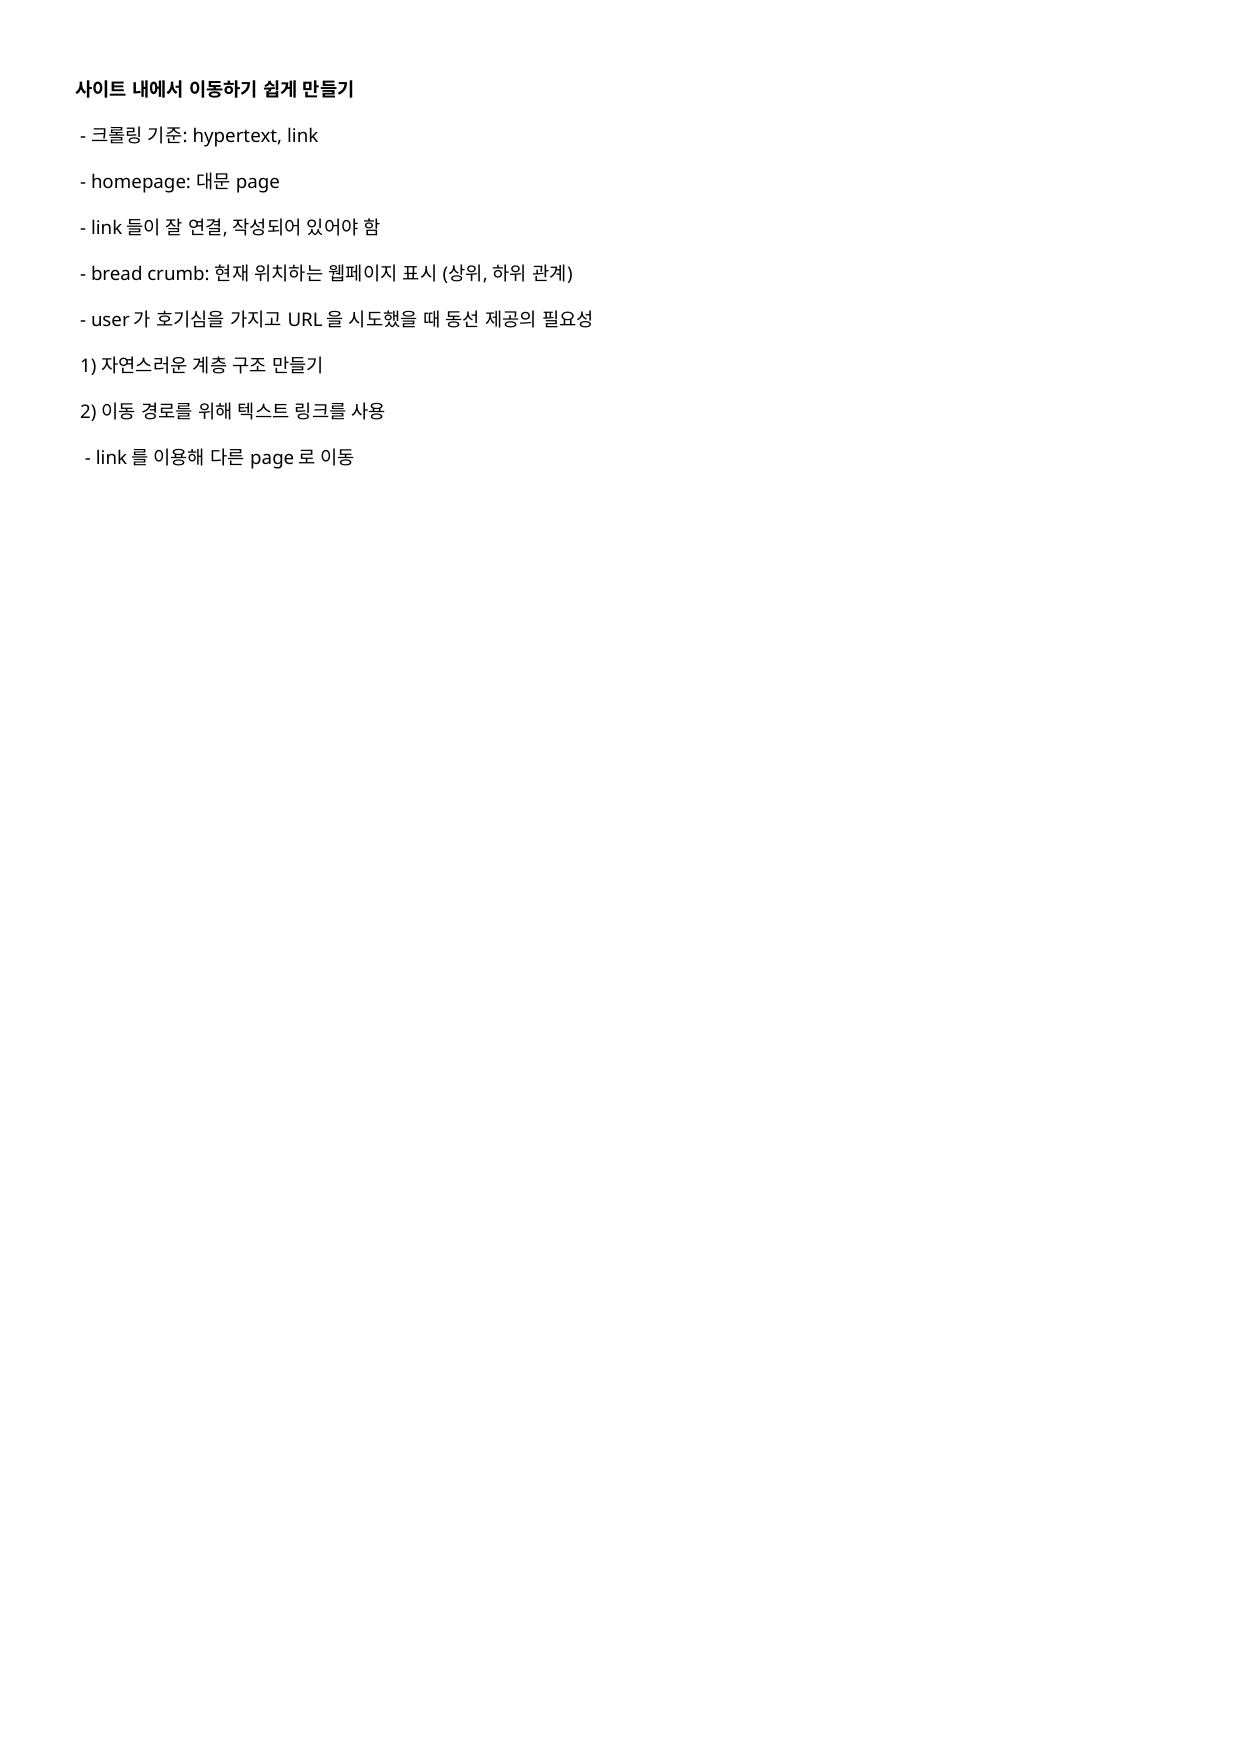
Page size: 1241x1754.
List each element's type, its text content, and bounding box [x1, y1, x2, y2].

text - 크롤링 기준: hypertext, link [75, 121, 1165, 148]
text 2) 이동 경로를 위해 텍스트 링크를 사용 [75, 397, 1165, 424]
text - bread crumb: 현재 위치하는 웹페이지 표시 (상위, 하위 관계) [75, 259, 1165, 286]
text 1) 자연스러운 계층 구조 만들기 [75, 351, 1165, 378]
text - link들이 잘 연결, 작성되어 있어야 함 [75, 213, 1165, 240]
text 사이트 내에서 이동하기 쉽게 만들기 [75, 75, 1165, 102]
text - link를 이용해 다른 page로 이동 [75, 442, 1165, 470]
text - homepage: 대문 page [75, 167, 1165, 194]
text - user가 호기심을 가지고 URL을 시도했을 때 동선 제공의 필요성 [75, 305, 1165, 332]
